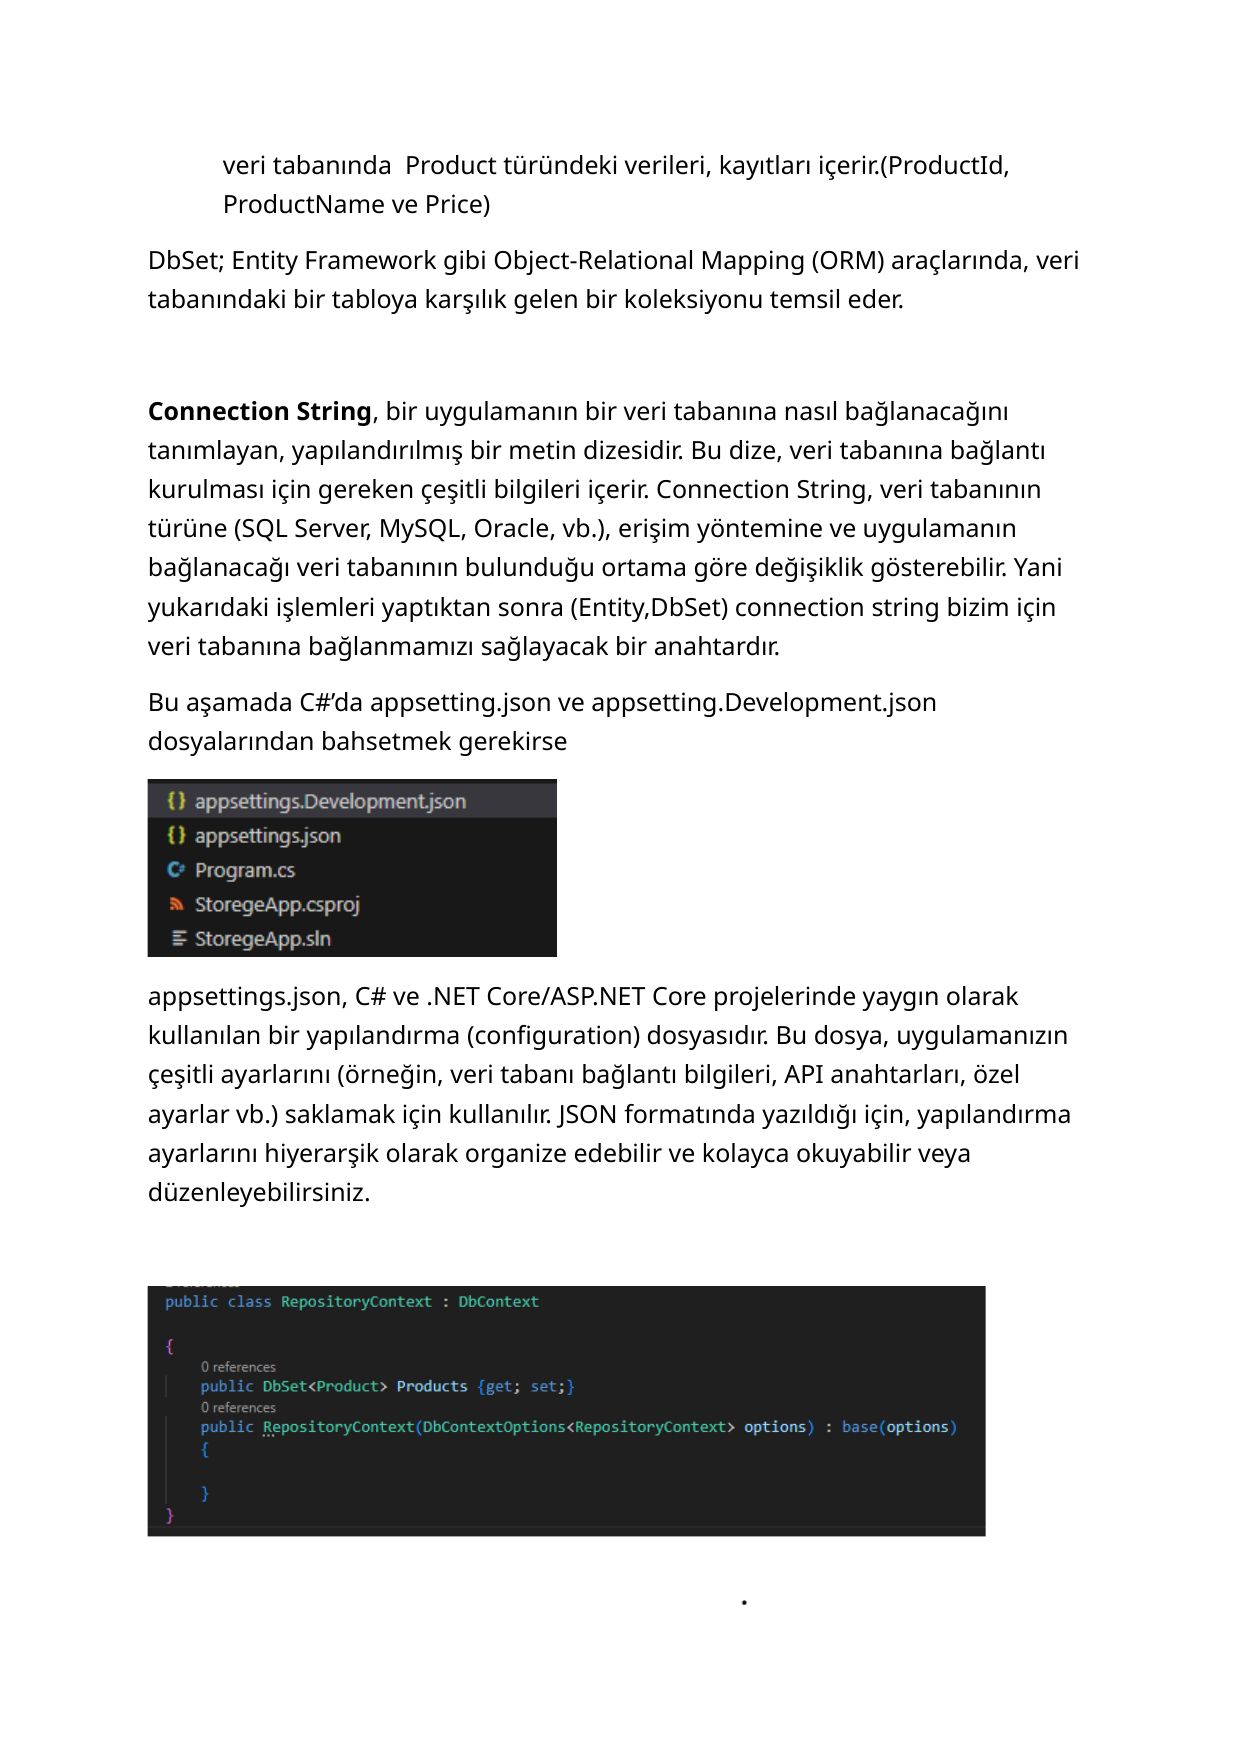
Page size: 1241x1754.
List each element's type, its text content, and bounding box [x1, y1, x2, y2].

picture [147, 779, 557, 957]
picture [147, 1286, 986, 1606]
text appsettings.json, C# ve .NET Core/ASP.NET Core projelerinde yaygın olarak kullanılan bir yapılandırma (configuration) dosyasıdır. Bu dosya, uygulamanızın çeşitli ayarlarını (örneğin, veri tabanı bağlantı bilgileri, API anahtarları, özel ayarlar vb.) saklamak için kullanılır. JSON formatında yazıldığı için, yapılandırma ayarlarını hiyerarşik olarak organize edebilir ve kolayca okuyabilir veya düzenleyebilirsiniz. [148, 979, 1093, 1209]
text DbSet; Entity Framework gibi Object-Relational Mapping (ORM) araçlarında, veri tabanındaki bir tabloya karşılık gelen bir koleksiyonu temsil eder. [148, 243, 1093, 316]
text Connection String, bir uygulamanın bir veri tabanına nasıl bağlanacağını tanımlayan, yapılandırılmış bir metin dizesidir. Bu dize, veri tabanına bağlantı kurulması için gereken çeşitli bilgileri içerir. Connection String, veri tabanının türüne (SQL Server, MySQL, Oracle, vb.), erişim yöntemine ve uygulamanın bağlanacağı veri tabanının bulunduğu ortama göre değişiklik gösterebilir. Yani yukarıdaki işlemleri yaptıktan sonra (Entity,DbSet) connection string bizim için veri tabanına bağlanmamızı sağlayacak bir anahtardır. [148, 393, 1093, 662]
text Bu aşamada C#’da appsetting.json ve appsetting.Development.json dosyalarından bahsetmek gerekirse [148, 684, 1093, 757]
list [185, 148, 1093, 221]
